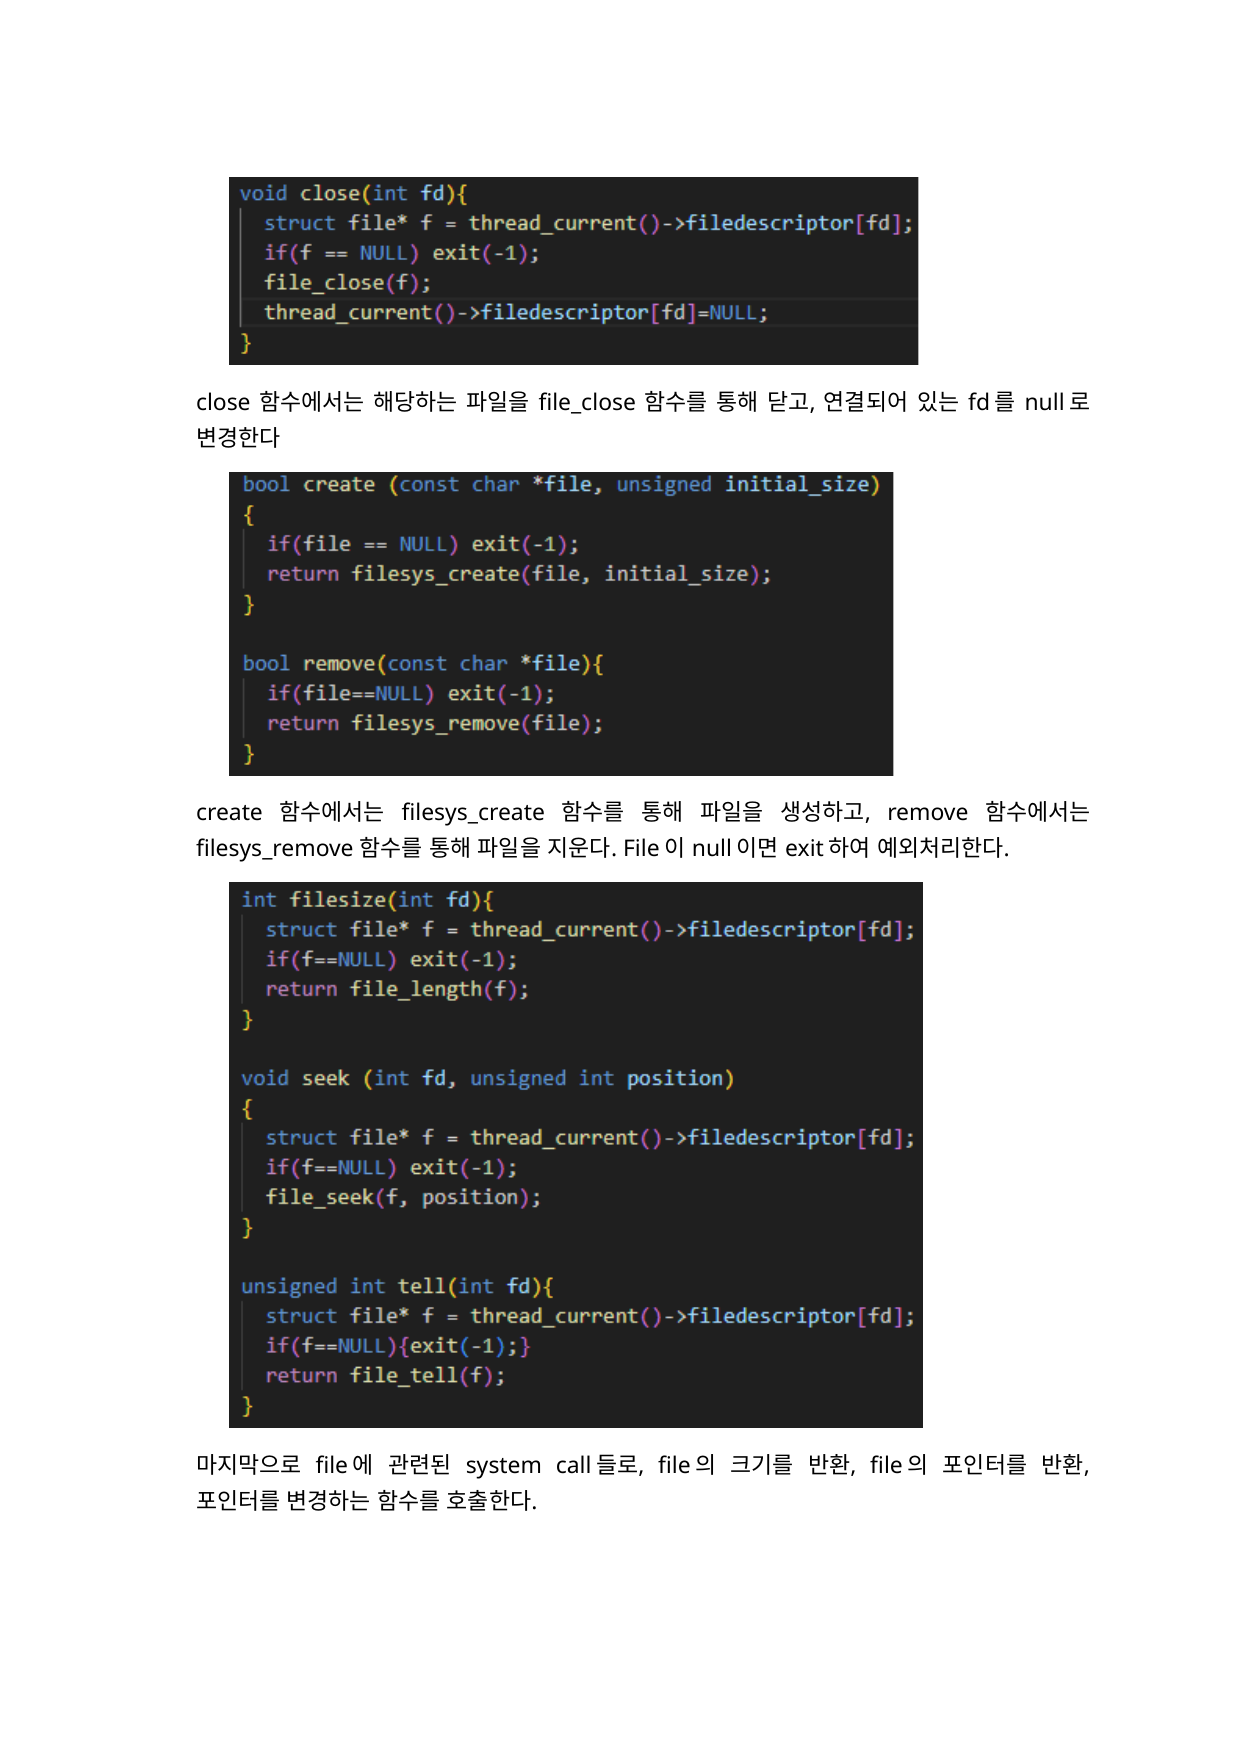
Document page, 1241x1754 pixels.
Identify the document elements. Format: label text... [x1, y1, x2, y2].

picture [229, 472, 894, 776]
list 마지막으로 file에 관련된 system call들로, file의 크기를 반환, file의 포인터를 반환, 포인터를 변경하는 함수를 호출한다. [196, 1447, 1090, 1516]
list close 함수에서는 해당하는 파일을 file_close 함수를 통해 닫고, 연결되어 있는 fd를 null로 변경한다 [196, 383, 1090, 453]
list create 함수에서는 filesys_create 함수를 통해 파일을 생성하고, remove 함수에서는 filesys_remove 함수를 통해 파일을 지운다. File이 null이면 exit하여 예외처리한다. [196, 794, 1090, 863]
picture [229, 177, 919, 365]
picture [229, 882, 923, 1428]
